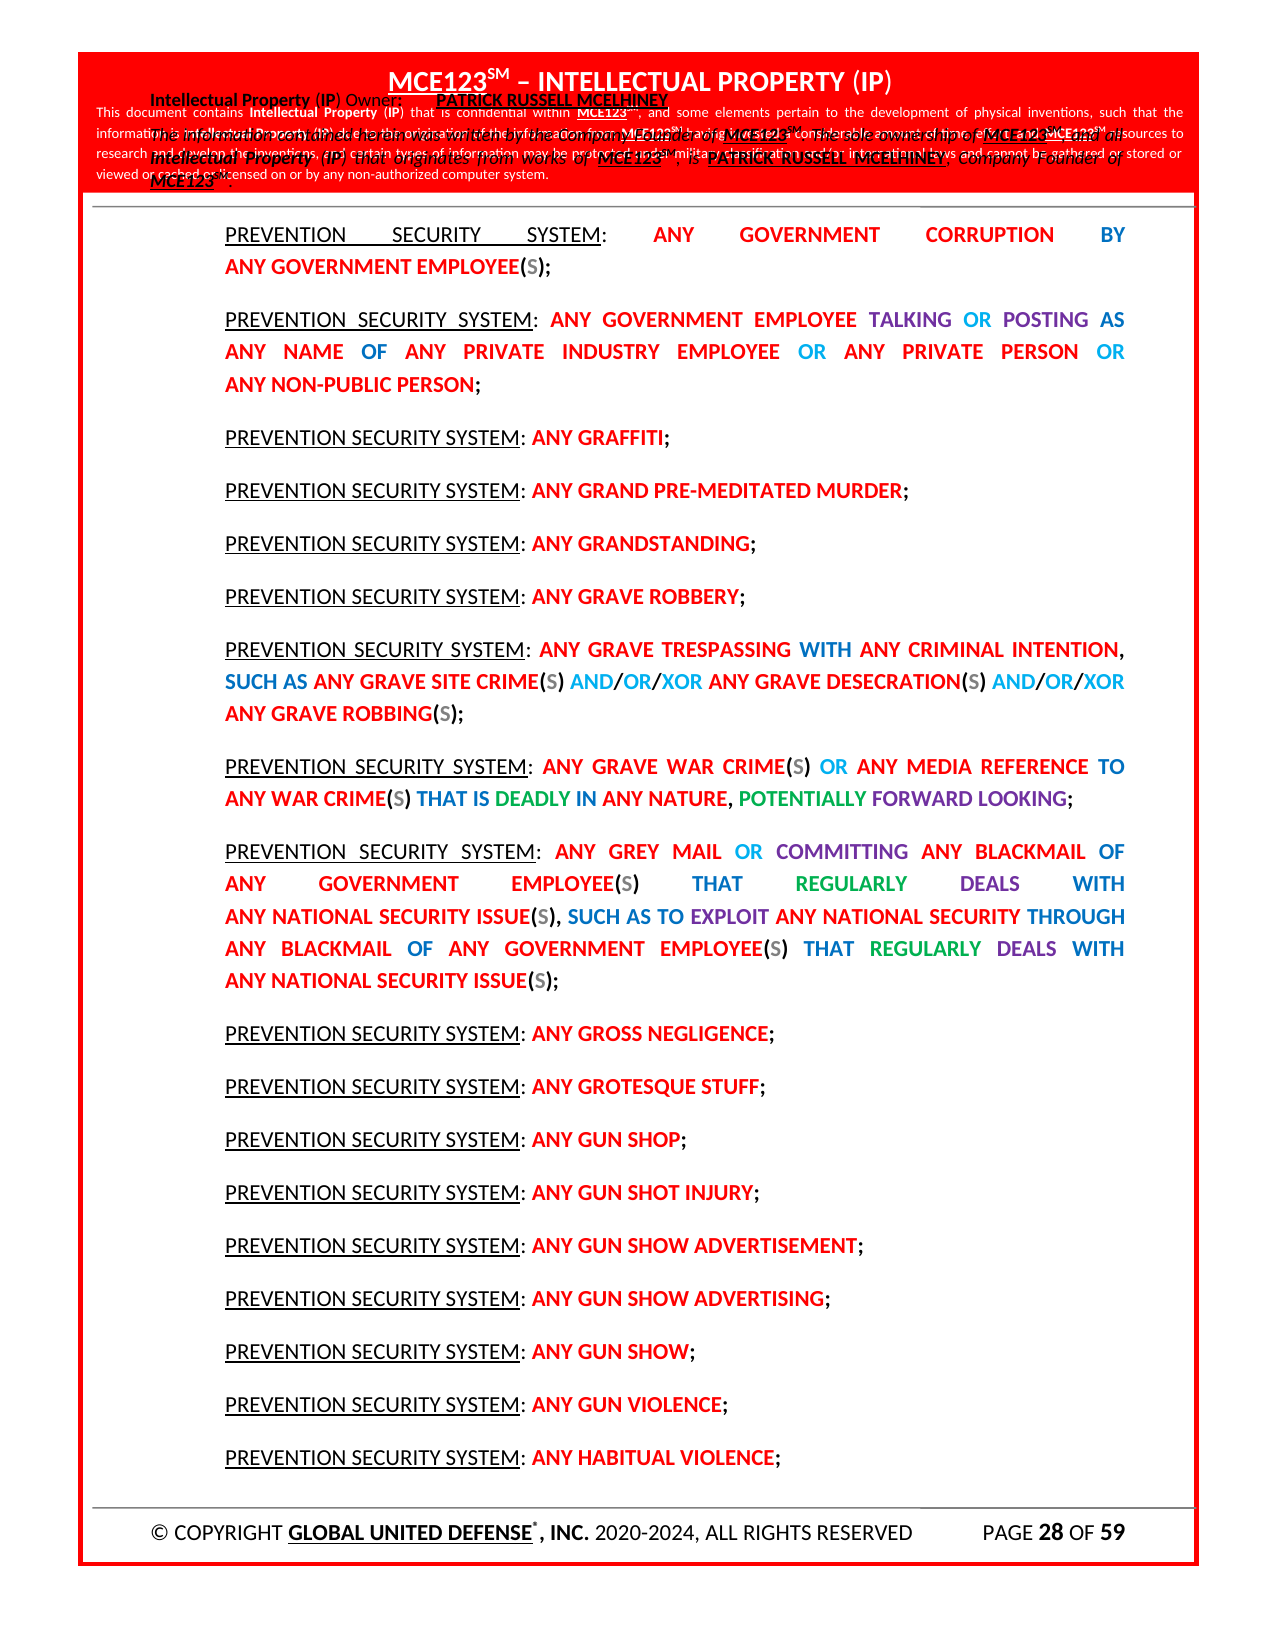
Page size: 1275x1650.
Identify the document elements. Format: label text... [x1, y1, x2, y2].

text PREVENTION SECURITY SYSTEM: ANY GUN SHOW ADVERTISEMENT; [225, 1231, 1125, 1259]
text PREVENTION SECURITY SYSTEM: ANY GROTESQUE STUFF; [225, 1072, 1125, 1100]
text PREVENTION SECURITY SYSTEM: ANY GUN SHOP; [225, 1125, 1125, 1153]
text PREVENTION SECURITY SYSTEM: ANY GOVERNMENT EMPLOYEE TALKING OR POSTING AS ANY NAME OF ANY PRIVATE INDUSTRY EMPLOYEE OR ANY PRIVATE PERSON OR ANY NON-PUBLIC PERSON; [225, 305, 1125, 398]
text PREVENTION SECURITY SYSTEM: ANY GUN SHOW; [225, 1337, 1125, 1365]
text PREVENTION SECURITY SYSTEM: ANY GRAFFITI; [225, 423, 1125, 451]
text PREVENTION SECURITY SYSTEM: ANY GRAVE TRESPASSING WITH ANY CRIMINAL INTENTION, SUCH AS ANY GRAVE SITE CRIME(S) AND/OR/XOR ANY GRAVE DESECRATION(S) AND/OR/XOR ANY GRAVE ROBBING(S); [225, 635, 1125, 727]
text PREVENTION SECURITY SYSTEM: ANY GRAVE ROBBERY; [225, 582, 1125, 610]
text PREVENTION SECURITY SYSTEM: ANY GRAND PRE-MEDITATED MURDER; [225, 476, 1125, 504]
text PREVENTION SECURITY SYSTEM: ANY GRANDSTANDING; [225, 529, 1125, 557]
text PREVENTION SECURITY SYSTEM: ANY GUN SHOT INJURY; [225, 1178, 1125, 1206]
text PREVENTION SECURITY SYSTEM: ANY GOVERNMENT CORRUPTION BY ANY GOVERNMENT EMPLOYEE(S); [225, 220, 1125, 280]
text PREVENTION SECURITY SYSTEM: ANY HABITUAL VIOLENCE; [225, 1443, 1125, 1471]
text PREVENTION SECURITY SYSTEM: ANY GUN VIOLENCE; [225, 1390, 1125, 1418]
text PREVENTION SECURITY SYSTEM: ANY GRAVE WAR CRIME(S) OR ANY MEDIA REFERENCE TO ANY WAR CRIME(S) THAT IS DEADLY IN ANY NATURE, POTENTIALLY FORWARD LOOKING; [225, 752, 1125, 812]
text PREVENTION SECURITY SYSTEM: ANY GUN SHOW ADVERTISING; [225, 1284, 1125, 1312]
text PREVENTION SECURITY SYSTEM: ANY GREY MAIL OR COMMITTING ANY BLACKMAIL OF ANY GOVERNMENT EMPLOYEE(S) THAT REGULARLY DEALS WITH ANY NATIONAL SECURITY ISSUE(S), SUCH AS TO EXPLOIT ANY NATIONAL SECURITY THROUGH ANY BLACKMAIL OF ANY GOVERNMENT EMPLOYEE(S) THAT REGULARLY DEALS WITH ANY NATIONAL SECURITY ISSUE(S); [225, 837, 1125, 994]
text PREVENTION SECURITY SYSTEM: ANY GROSS NEGLIGENCE; [225, 1019, 1125, 1047]
